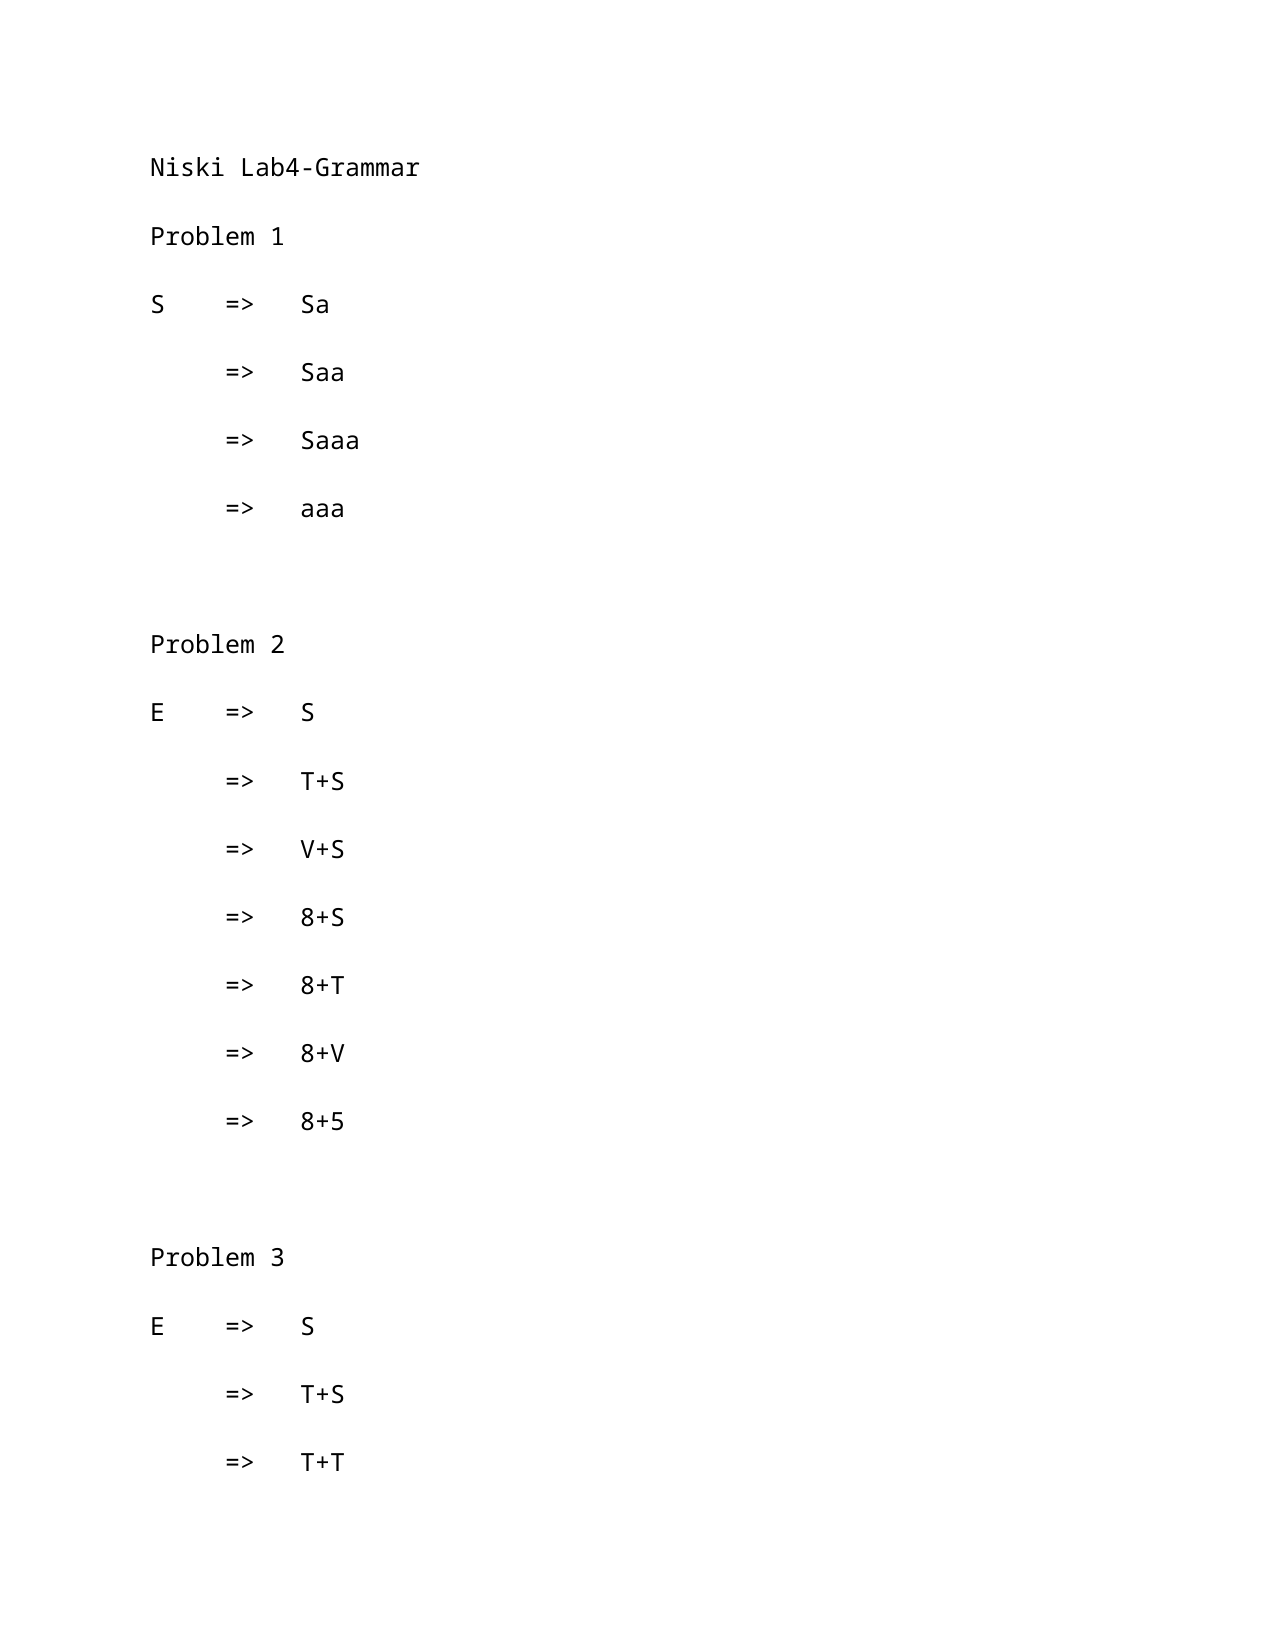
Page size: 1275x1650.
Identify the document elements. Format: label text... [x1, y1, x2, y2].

text => T+T [150, 1444, 1125, 1478]
text => T+S [150, 1376, 1125, 1410]
text => aaa [150, 491, 1125, 525]
text Niski Lab4-Grammar [150, 150, 1125, 184]
text E => S [150, 695, 1125, 729]
text => 8+5 [150, 1104, 1125, 1138]
text => Saa [150, 354, 1125, 388]
text => 8+T [150, 967, 1125, 1002]
text Problem 3 [150, 1240, 1125, 1274]
text Problem 2 [150, 627, 1125, 661]
text => V+S [150, 831, 1125, 865]
text => 8+V [150, 1036, 1125, 1070]
text => 8+S [150, 899, 1125, 933]
text Problem 1 [150, 218, 1125, 252]
text => T+S [150, 763, 1125, 797]
text E => S [150, 1308, 1125, 1342]
text => Saaa [150, 422, 1125, 457]
text S => Sa [150, 286, 1125, 320]
